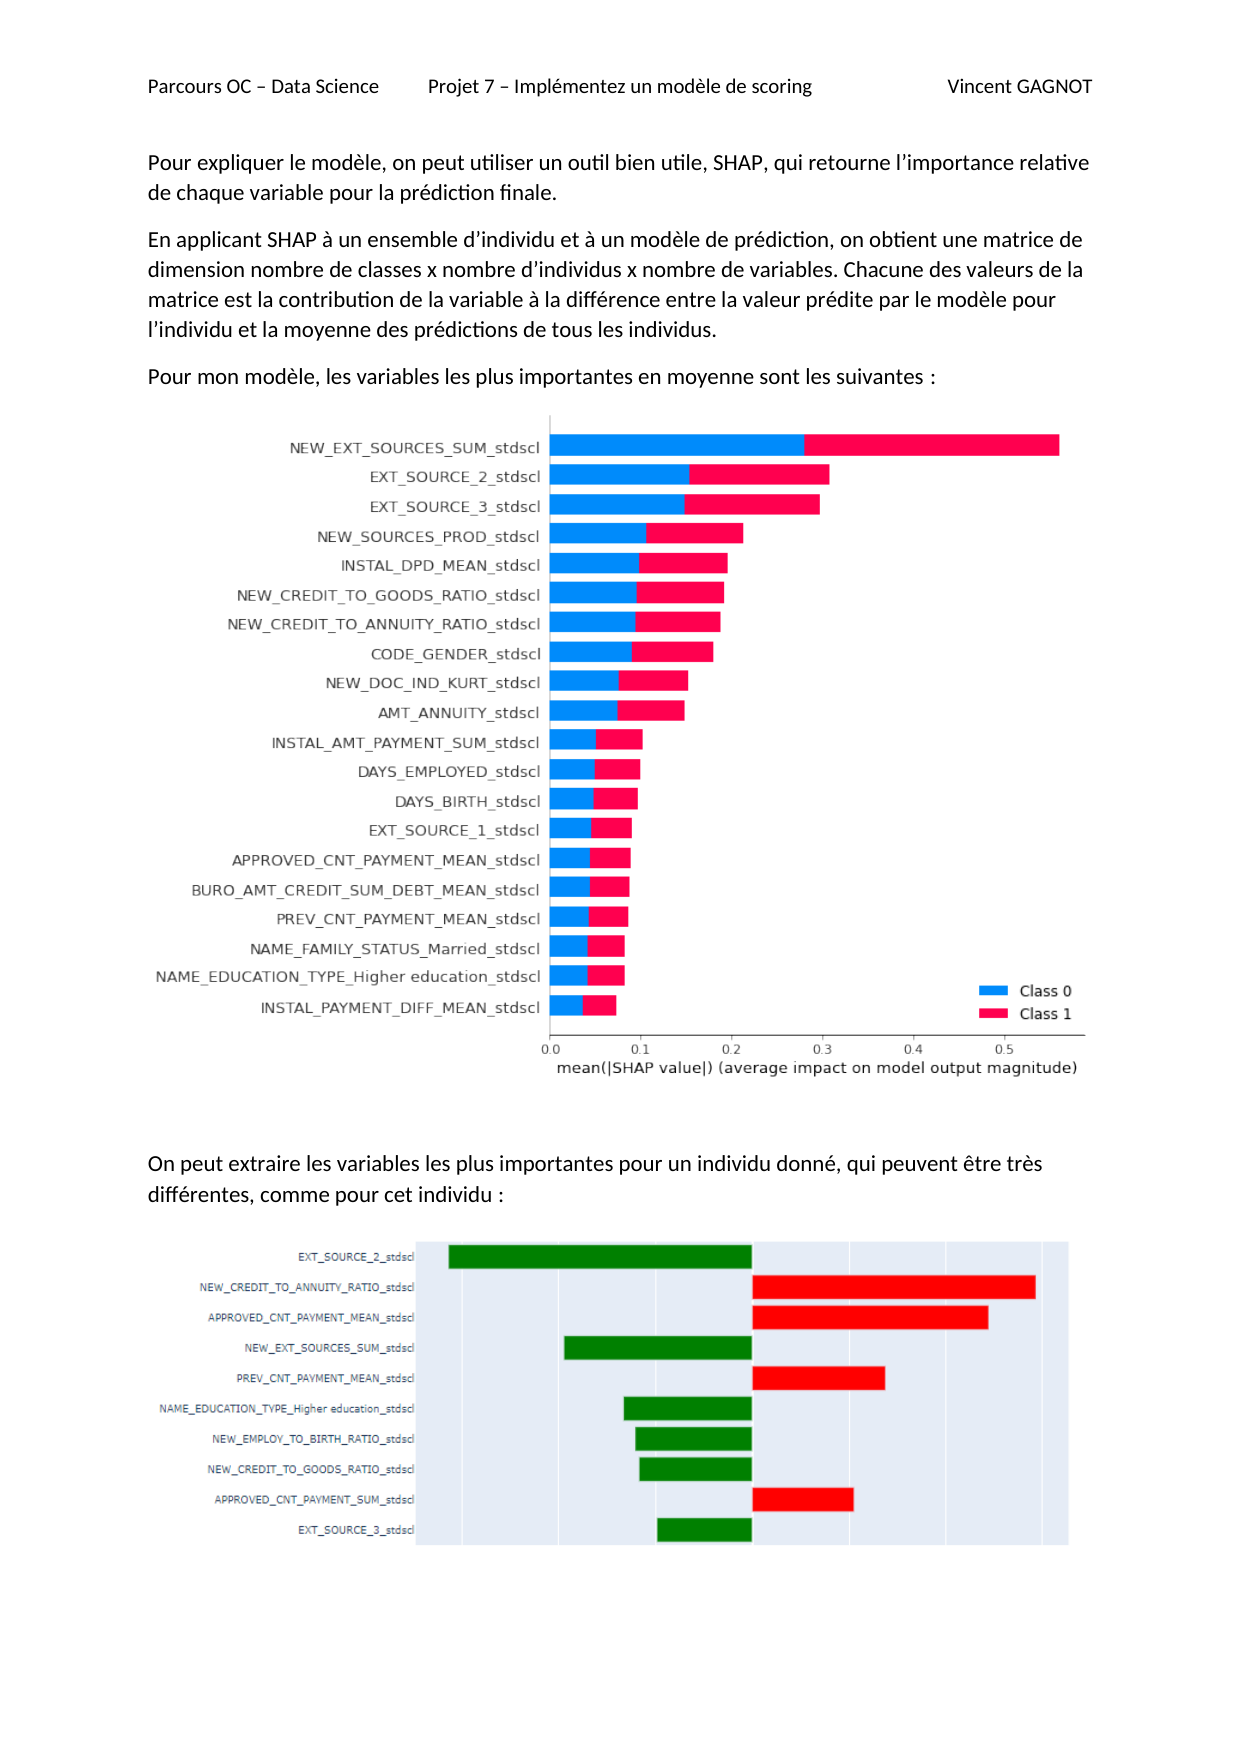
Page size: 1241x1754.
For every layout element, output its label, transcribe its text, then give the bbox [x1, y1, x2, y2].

picture [147, 409, 1093, 1084]
text On peut extraire les variables les plus importantes pour un individu donné, qui peuvent être très différentes, comme pour cet individu : [148, 1149, 1093, 1208]
picture [147, 1226, 1092, 1562]
text En applicant SHAP à un ensemble d’individu et à un modèle de prédiction, on obtient une matrice de dimension nombre de classes x nombre d’individus x nombre de variables. Chacune des valeurs de la matrice est la contribution de la variable à la différence entre la valeur prédite par le modèle pour l’individu et la moyenne des prédictions de tous les individus. [148, 225, 1093, 343]
text Pour mon modèle, les variables les plus importantes en moyenne sont les suivantes : [148, 362, 1093, 390]
text Pour expliquer le modèle, on peut utiliser un outil bien utile, SHAP, qui retourne l’importance relative de chaque variable pour la prédiction finale. [148, 148, 1093, 206]
